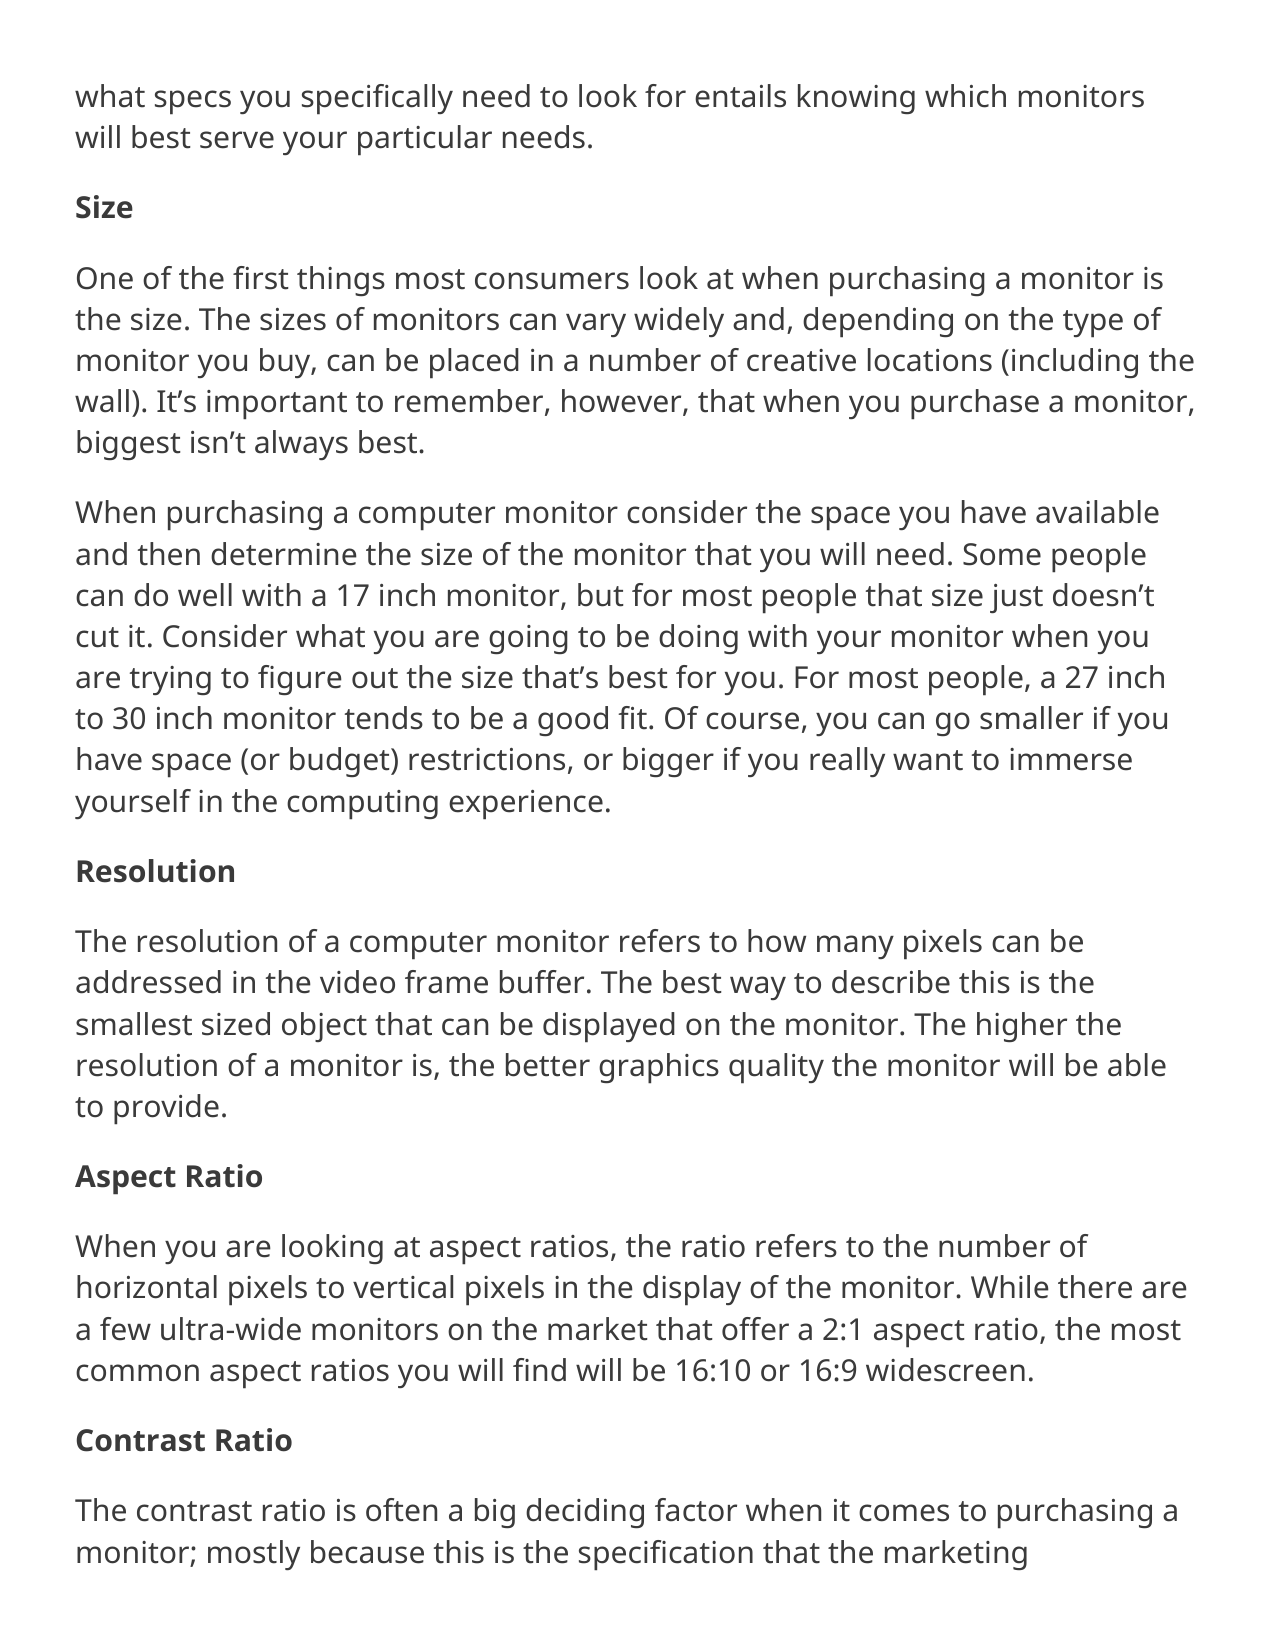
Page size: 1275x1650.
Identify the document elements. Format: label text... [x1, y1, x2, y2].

text Resolution [75, 850, 1200, 891]
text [75, 75, 1200, 157]
text Aspect Ratio [75, 1155, 1200, 1196]
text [75, 1489, 1200, 1572]
text When you are looking at aspect ratios, the ratio refers to the number of horizontal pixels to vertical pixels in the display of the monitor. While there are a few ultra-wide monitors on the market that offer a 2:1 aspect ratio, the most common aspect ratios you will find will be 16:10 or 16:9 widescreen. [75, 1226, 1200, 1390]
text Size [75, 186, 1200, 228]
text When purchasing a computer monitor consider the space you have available and then determine the size of the monitor that you will need. Some people can do well with a 17 inch monitor, but for most people that size just doesn’t cut it. Consider what you are going to be doing with your monitor when you are trying to figure out the size that’s best for you. For most people, a 27 inch to 30 inch monitor tends to be a good fit. Of course, you can go smaller if you have space (or budget) restrictions, or bigger if you really want to immerse yourself in the computing experience. [75, 492, 1200, 821]
text One of the first things most consumers look at when purchasing a monitor is the size. The sizes of monitors can vary widely and, depending on the type of monitor you buy, can be placed in a number of creative locations (including the wall). It’s important to remember, however, that when you purchase a monitor, biggest isn’t always best. [75, 257, 1200, 462]
text The resolution of a computer monitor refers to how many pixels can be addressed in the video frame buffer. The best way to describe this is the smallest sized object that can be displayed on the monitor. The higher the resolution of a monitor is, the better graphics quality the monitor will be able to provide. [75, 920, 1200, 1126]
text Contrast Ratio [75, 1419, 1200, 1460]
